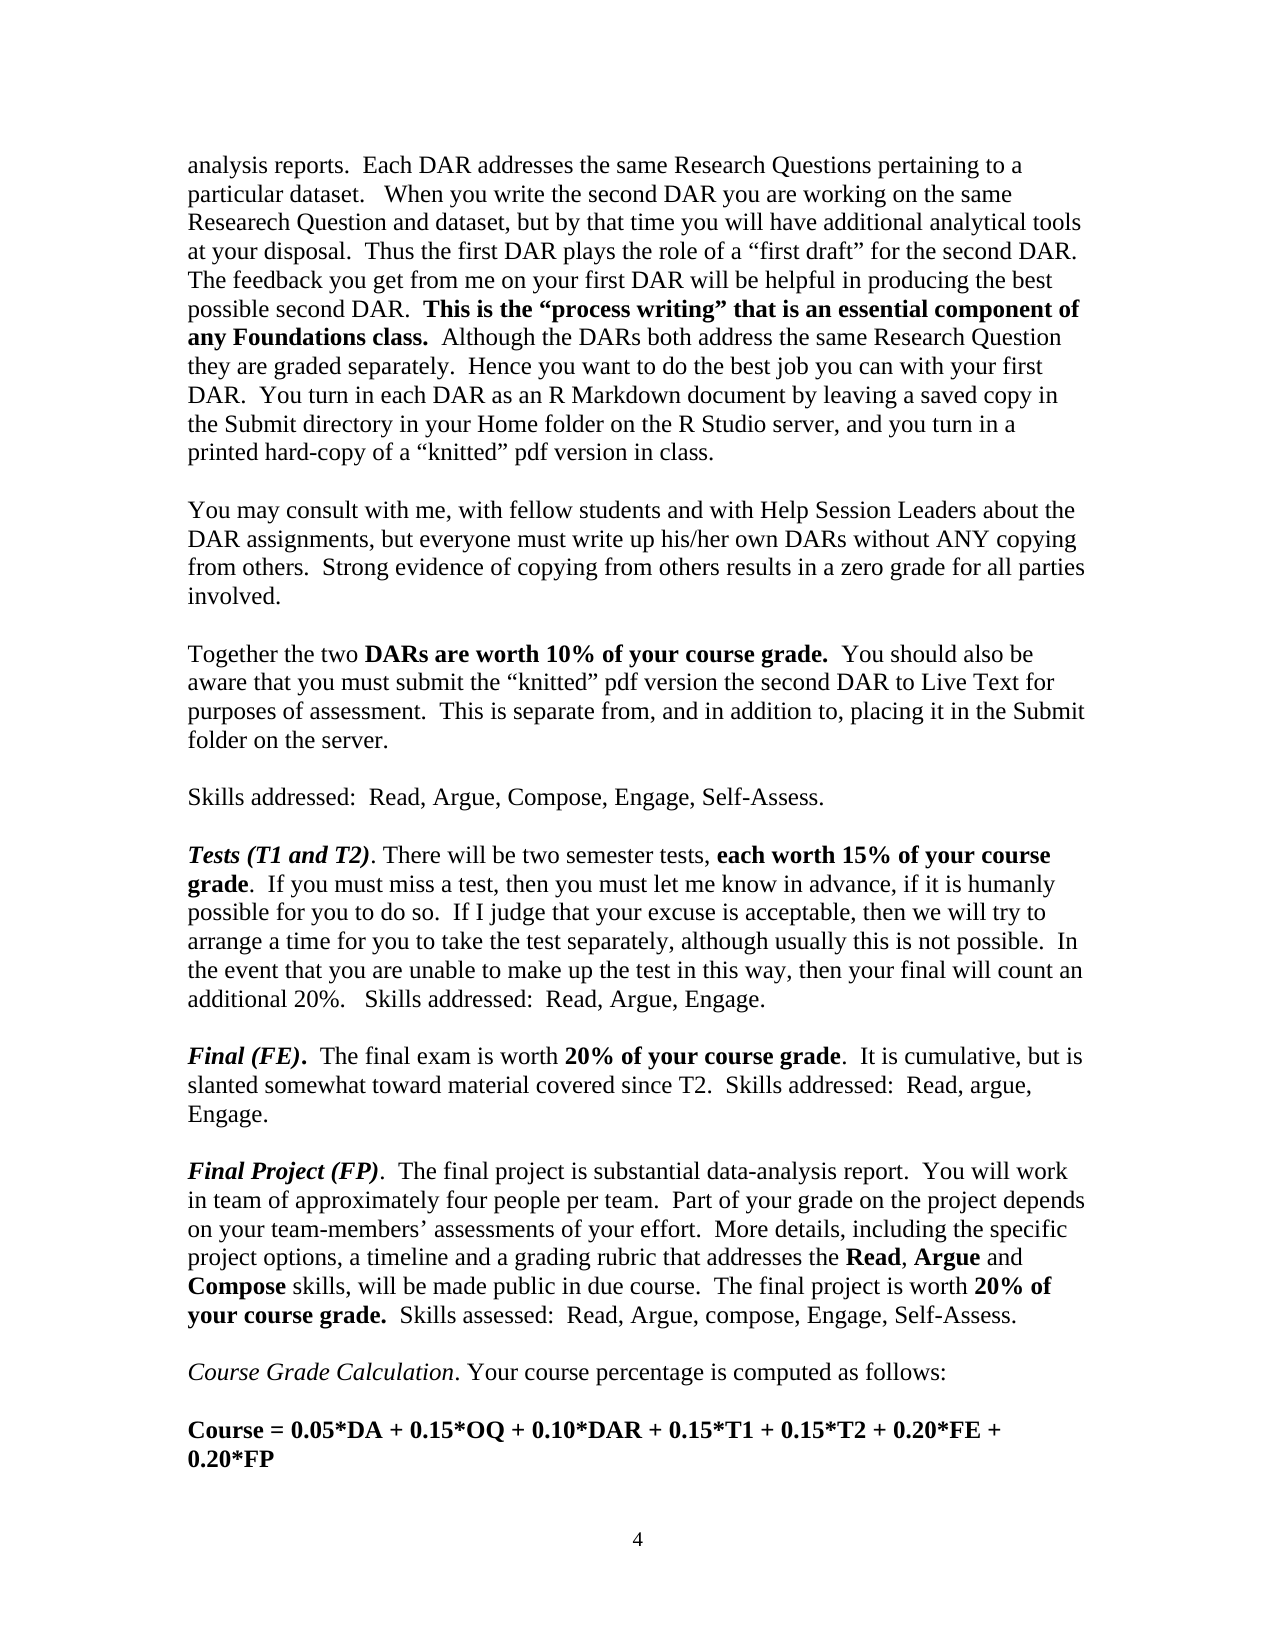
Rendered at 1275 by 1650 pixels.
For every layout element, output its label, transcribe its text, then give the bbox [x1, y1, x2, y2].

text Together the two DARs are worth 10% of your course grade. You should also be aware that you must submit the “knitted” pdf version the second DAR to Live Text for purposes of assessment. This is separate from, and in addition to, placing it in the Submit folder on the server. [187, 639, 1087, 754]
text You may consult with me, with fellow students and with Help Session Leaders about the DAR assignments, but everyone must write up his/her own DARs without ANY copying from others. Strong evidence of copying from others results in a zero grade for all parties involved. [187, 495, 1087, 610]
text Course = 0.05*DA + 0.15*OQ + 0.10*DAR + 0.15*T1 + 0.15*T2 + 0.20*FE + 0.20*FP [187, 1415, 1087, 1472]
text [187, 150, 1087, 466]
text Final (FE). The final exam is worth 20% of your course grade. It is cumulative, but is slanted somewhat toward material covered since T2. Skills addressed: Read, argue, Engage. [187, 1041, 1087, 1127]
text Skills addressed: Read, Argue, Compose, Engage, Self-Assess. [187, 782, 1087, 811]
text Final Project (FP). The final project is substantial data-analysis report. You will work in team of approximately four people per team. Part of your grade on the project depends on your team-members’ assessments of your effort. More details, including the specific project options, a timeline and a grading rubric that addresses the Read, Argue and Compose skills, will be made public in due course. The final project is worth 20% of your course grade. Skills assessed: Read, Argue, compose, Engage, Self-Assess. [187, 1156, 1087, 1329]
text Tests (T1 and T2). There will be two semester tests, each worth 15% of your course grade. If you must miss a test, then you must let me know in advance, if it is humanly possible for you to do so. If I judge that your excuse is acceptable, then we will try to arrange a time for you to take the test separately, although usually this is not possible. In the event that you are unable to make up the test in this way, then your final will count an additional 20%. Skills addressed: Read, Argue, Engage. [187, 840, 1087, 1012]
text Course Grade Calculation. Your course percentage is computed as follows: [187, 1357, 1087, 1386]
